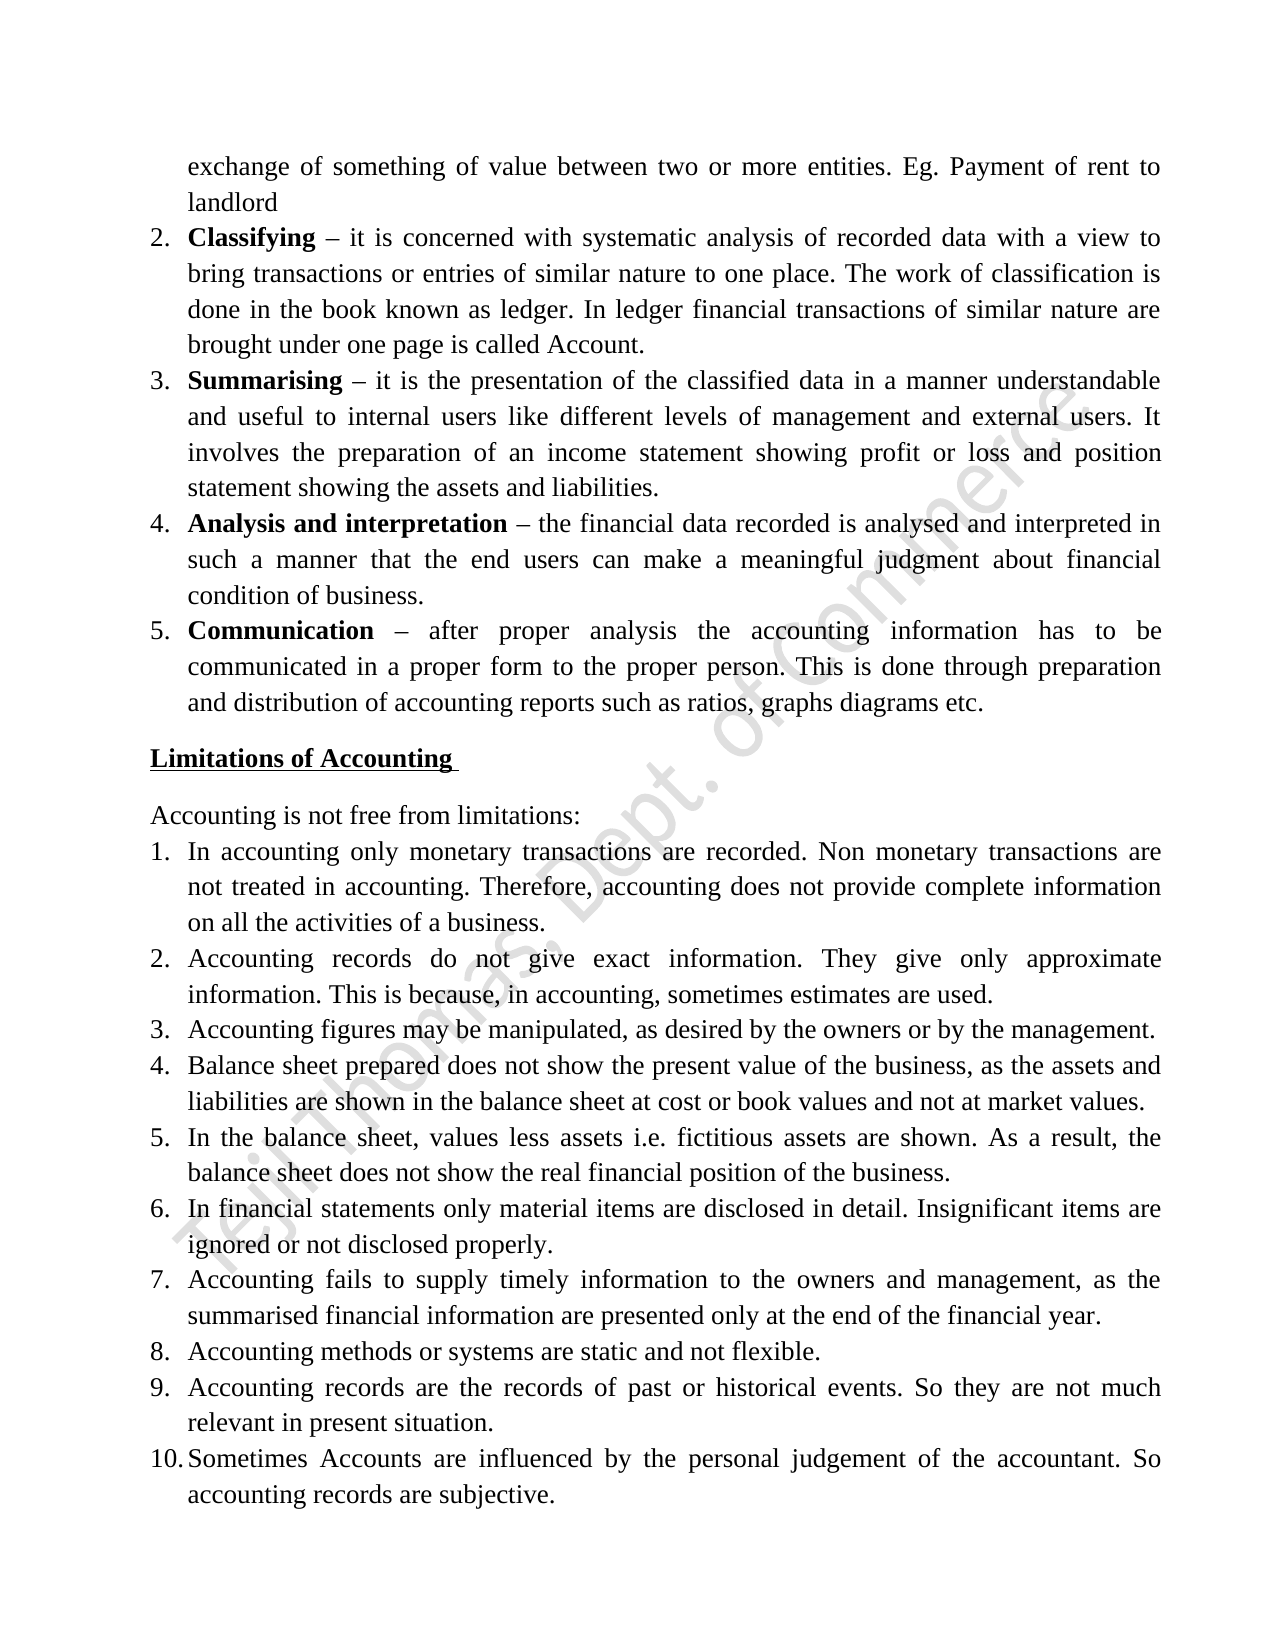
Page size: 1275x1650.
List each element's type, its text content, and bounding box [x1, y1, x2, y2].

list Accounting fails to supply timely information to the owners and management, as the summarised financial information are presented only at the end of the financial year. [150, 1263, 1162, 1330]
list Accounting records do not give exact information. They give only approximate information. This is because, in accounting, sometimes estimates are used. [150, 942, 1162, 1009]
list In the balance sheet, values less assets i.e. fictitious assets are shown. As a result, the balance sheet does not show the real financial position of the business. [150, 1121, 1162, 1187]
text Limitations of Accounting [150, 742, 1162, 774]
list Sometimes Accounts are influenced by the personal judgement of the accountant. So accounting records are subjective. [150, 1442, 1162, 1509]
list Accounting methods or systems are static and not flexible. [150, 1335, 1162, 1366]
list Analysis and interpretation – the financial data recorded is analysed and interpreted in such a manner that the end users can make a meaningful judgment about financial condition of business. [150, 507, 1162, 610]
list Communication – after proper analysis the accounting information has to be communicated in a proper form to the proper person. This is done through preparation and distribution of accounting reports such as ratios, graphs diagrams etc. [150, 614, 1162, 717]
list Accounting figures may be manipulated, as desired by the owners or by the management. [150, 1013, 1162, 1044]
list Accounting records are the records of past or historical events. So they are not much relevant in present situation. [150, 1371, 1162, 1438]
list Accounting is not free from limitations: [150, 799, 1162, 830]
list In financial statements only material items are disclosed in detail. Insignificant items are ignored or not disclosed properly. [150, 1192, 1162, 1259]
list Summarising – it is the presentation of the classified data in a manner understandable and useful to internal users like different levels of management and external users. It involves the preparation of an income statement showing profit or loss and position statement showing the assets and liabilities. [150, 364, 1162, 503]
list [150, 150, 1162, 217]
list In accounting only monetary transactions are recorded. Non monetary transactions are not treated in accounting. Therefore, accounting does not provide complete information on all the activities of a business. [150, 835, 1162, 937]
list Balance sheet prepared does not show the present value of the business, as the assets and liabilities are shown in the balance sheet at cost or book values and not at market values. [150, 1049, 1162, 1116]
list Classifying – it is concerned with systematic analysis of recorded data with a view to bring transactions or entries of similar nature to one place. The work of classification is done in the book known as ledger. In ledger financial transactions of similar nature are brought under one page is called Account. [150, 221, 1162, 360]
